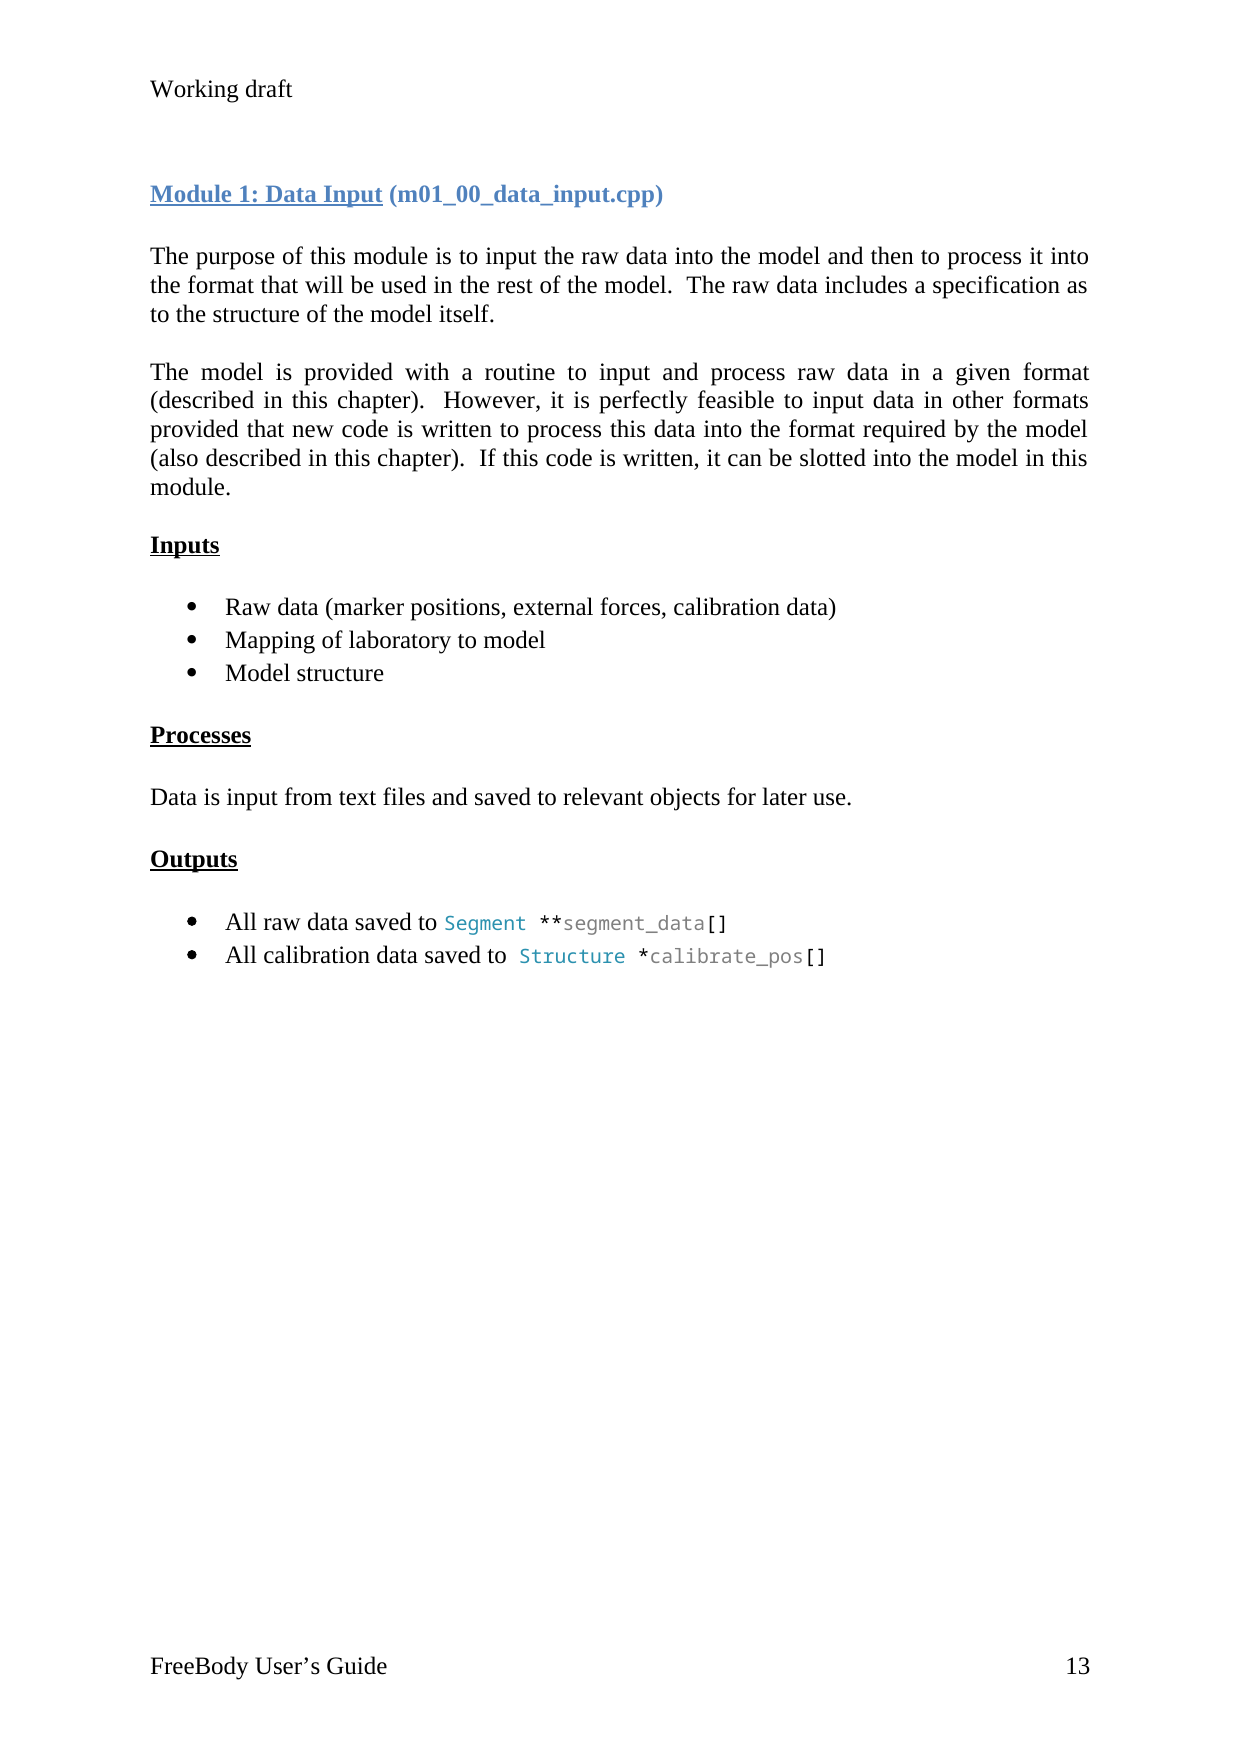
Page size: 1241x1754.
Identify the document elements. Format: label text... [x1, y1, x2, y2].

text Inputs [150, 530, 1090, 558]
text Processes [150, 720, 1090, 749]
list All calibration data saved to Structure *calibrate_pos[] [187, 940, 1090, 969]
text Outputs [150, 844, 1090, 873]
list Raw data (marker positions, external forces, calibration data) [187, 592, 1090, 621]
list Mapping of laboratory to model [187, 625, 1090, 654]
list Model structure [187, 658, 1090, 687]
text Data is input from text files and saved to relevant objects for later use. [150, 782, 1090, 811]
list All raw data saved to Segment **segment_data[] [187, 907, 1090, 936]
text The model is provided with a routine to input and process raw data in a given format (described in this chapter). However, it is perfectly feasible to input data in other formats provided that new code is written to process this data into the format required by the model (also described in this chapter). If this code is written, it can be slotted into the model in this module. [150, 357, 1090, 501]
text The purpose of this module is to input the raw data into the model and then to process it into the format that will be used in the rest of the model. The raw data includes a specification as to the structure of the model itself. [150, 241, 1090, 328]
subtitle Module 1: Data Input (m01_00_data_input.cpp) [150, 179, 1090, 208]
